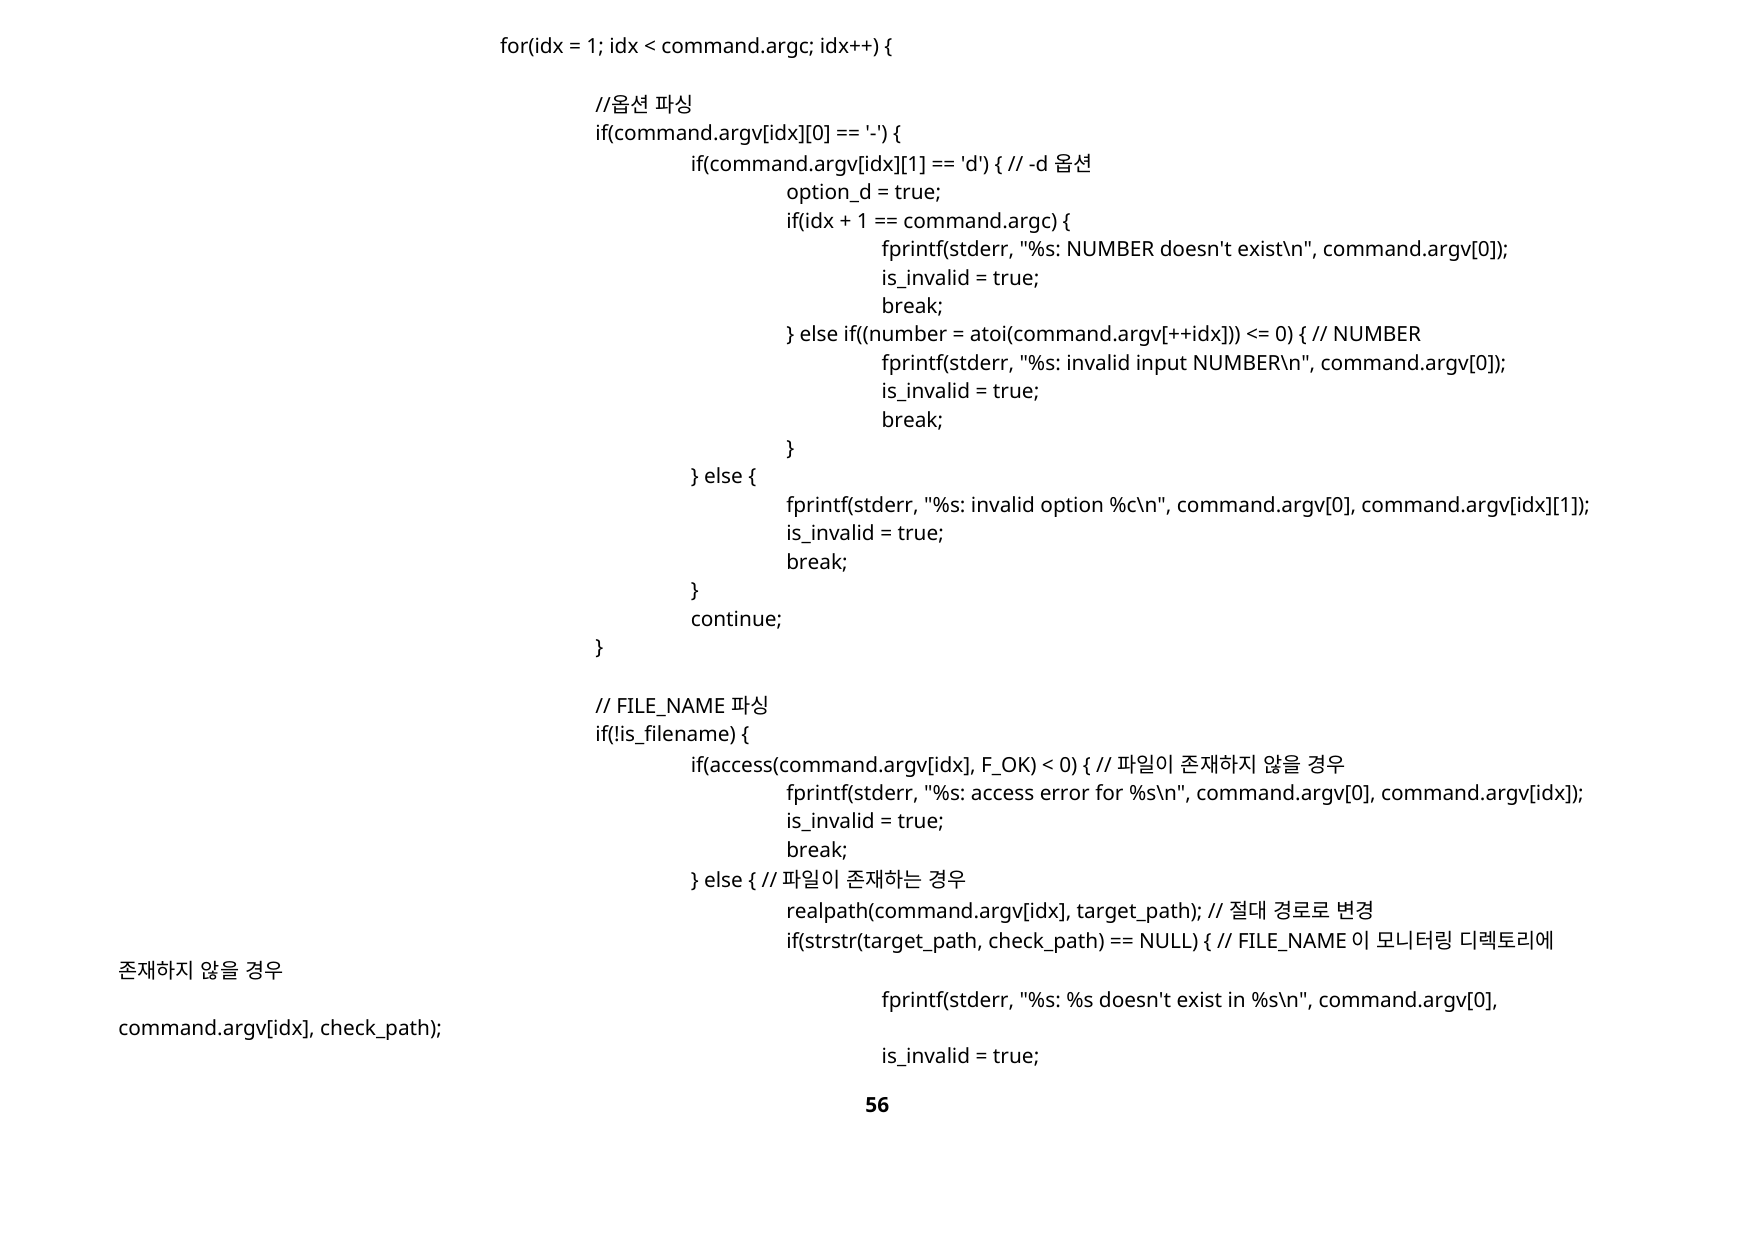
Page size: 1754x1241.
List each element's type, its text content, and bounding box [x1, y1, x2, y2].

text continue; [118, 604, 1636, 632]
text fprintf(stderr, "%s: invalid option %c\n", command.argv[0], command.argv[idx][1]); [118, 490, 1636, 518]
text if(command.argv[idx][0] == '-') { [118, 118, 1636, 147]
text for(idx = 1; idx < command.argc; idx++) { [118, 31, 1636, 60]
text } else { [118, 462, 1636, 490]
text is_invalid = true; [118, 263, 1636, 291]
text is_invalid = true; [118, 807, 1636, 835]
text realpath(command.argv[idx], target_path); // 절대 경로로 변경 [118, 894, 1636, 924]
text fprintf(stderr, "%s: %s doesn't exist in %s\n", command.argv[0], command.argv[idx], check_path); [118, 985, 1636, 1042]
text if(!is_filename) { [118, 719, 1636, 748]
text } [118, 632, 1636, 661]
text } else if((number = atoi(command.argv[++idx])) <= 0) { // NUMBER [118, 319, 1636, 348]
text if(command.argv[idx][1] == 'd') { // -d 옵션 [118, 147, 1636, 177]
text break; [118, 835, 1636, 863]
text fprintf(stderr, "%s: access error for %s\n", command.argv[0], command.argv[idx]); [118, 778, 1636, 807]
text break; [118, 547, 1636, 575]
text break; [118, 405, 1636, 433]
text fprintf(stderr, "%s: invalid input NUMBER\n", command.argv[0]); [118, 348, 1636, 376]
text // FILE_NAME 파싱 [118, 689, 1636, 719]
text if(access(command.argv[idx], F_OK) < 0) { // 파일이 존재하지 않을 경우 [118, 748, 1636, 778]
text //옵션 파싱 [118, 88, 1636, 118]
text if(strstr(target_path, check_path) == NULL) { // FILE_NAME이 모니터링 디렉토리에 존재하지 않을 경우 [118, 924, 1636, 985]
text is_invalid = true; [118, 518, 1636, 547]
text is_invalid = true; [118, 1042, 1636, 1070]
text break; [118, 291, 1636, 319]
text if(idx + 1 == command.argc) { [118, 206, 1636, 234]
text } [118, 575, 1636, 604]
text option_d = true; [118, 177, 1636, 206]
text } [118, 433, 1636, 462]
text fprintf(stderr, "%s: NUMBER doesn't exist\n", command.argv[0]); [118, 234, 1636, 263]
text } else { // 파일이 존재하는 경우 [118, 863, 1636, 894]
text is_invalid = true; [118, 376, 1636, 405]
